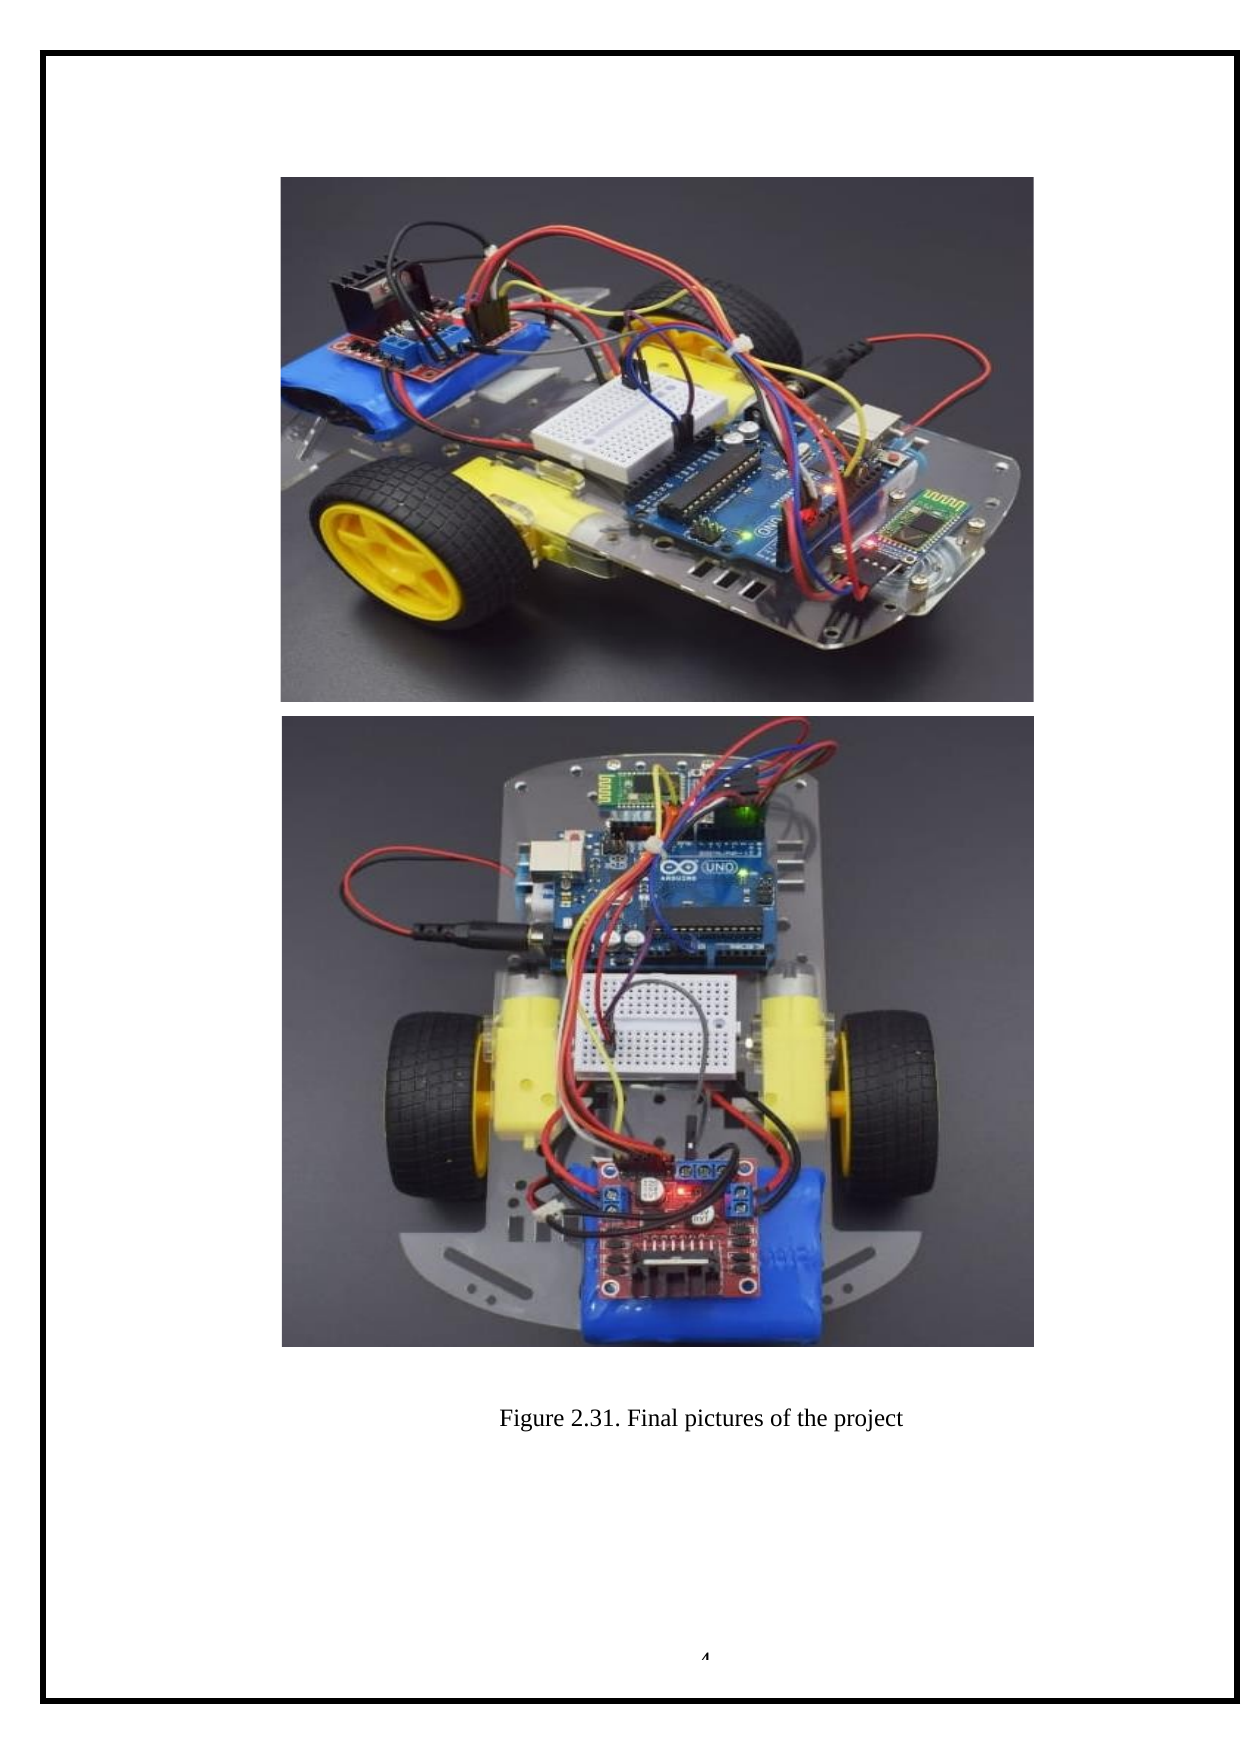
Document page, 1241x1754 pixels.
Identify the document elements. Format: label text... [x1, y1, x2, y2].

picture [280, 177, 1034, 702]
picture [281, 716, 1034, 1347]
text Figure 2.31. Final pictures of the project [499, 1403, 1234, 1432]
